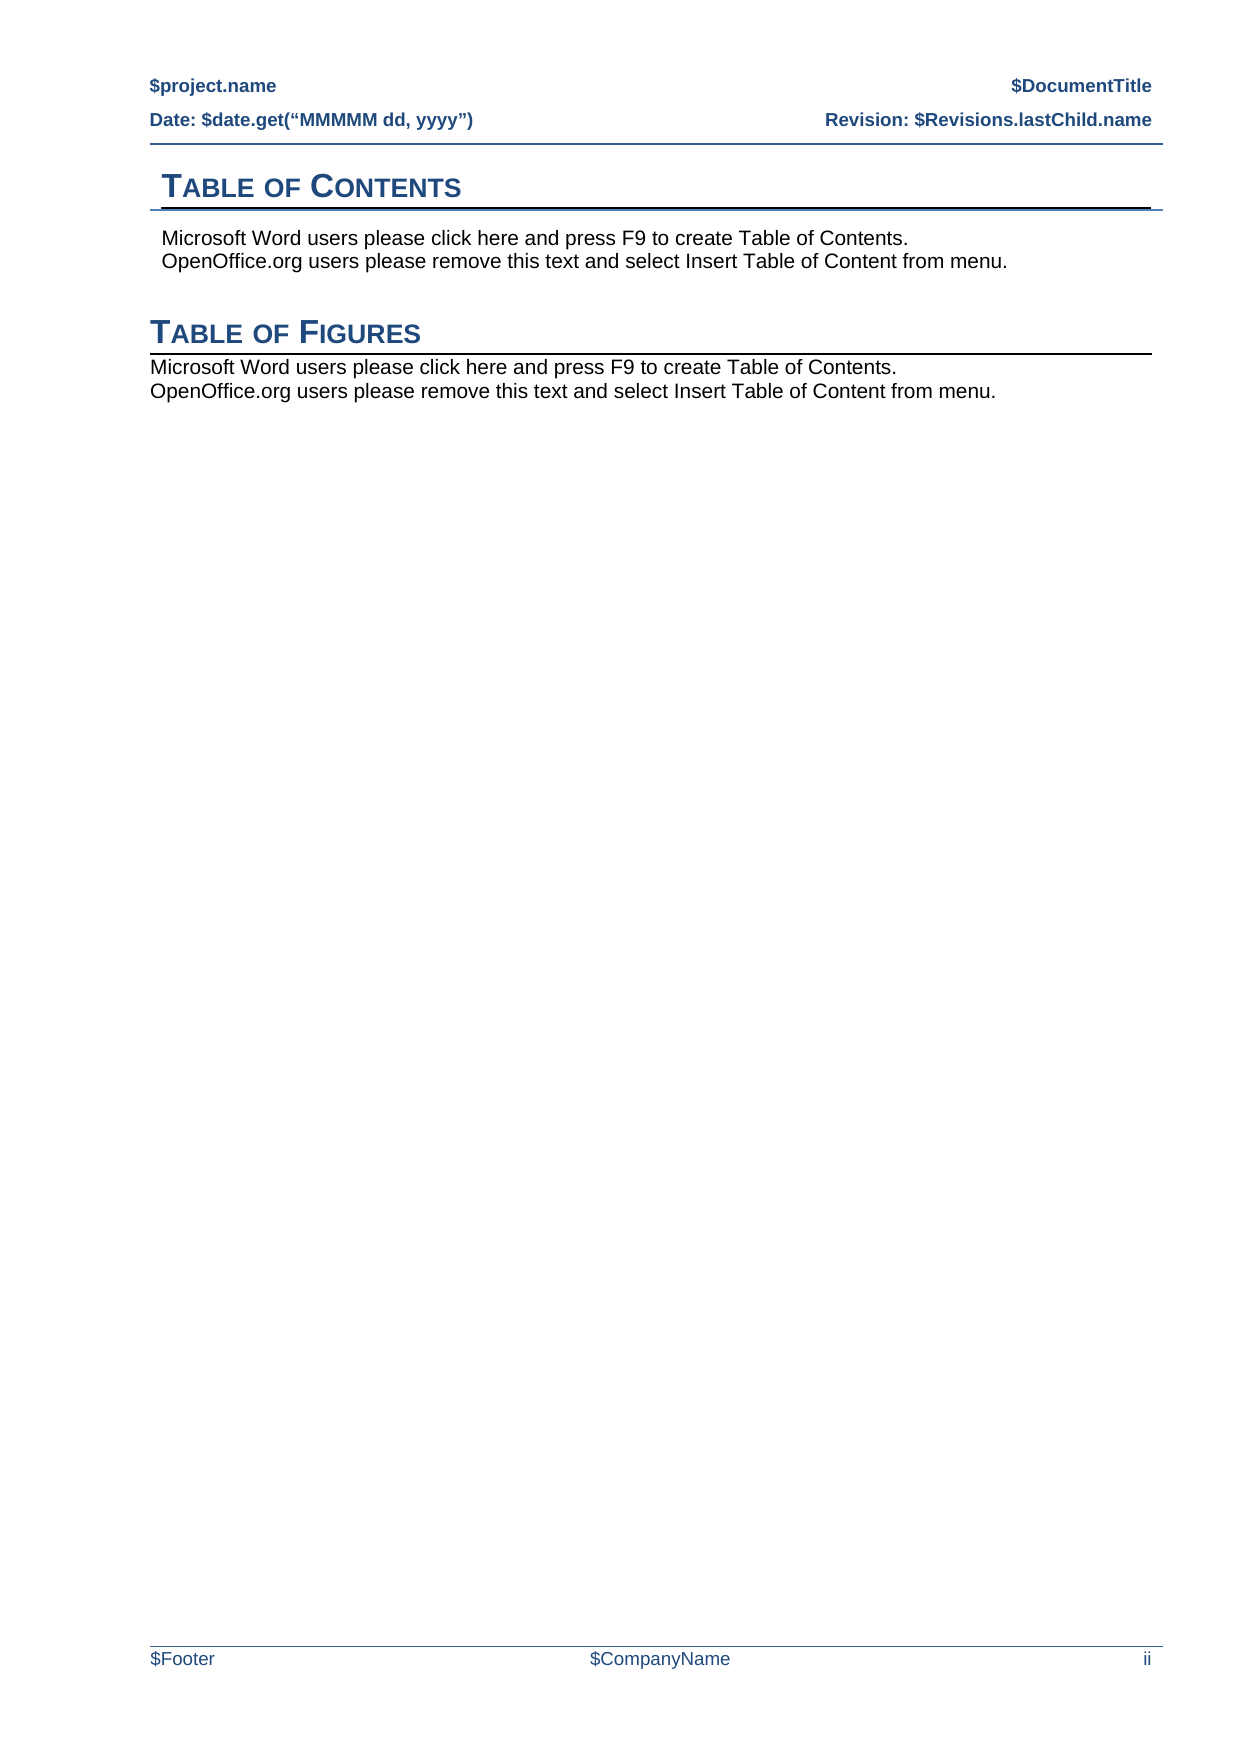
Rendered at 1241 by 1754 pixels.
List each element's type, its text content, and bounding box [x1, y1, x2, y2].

table_header Table of Contents [150, 166, 1163, 209]
table_cell Microsoft Word users please click here and press F9 to create Table of Contents. OpenOffice.org users please remove this text and select Insert Table of Content from menu. [150, 211, 1163, 288]
